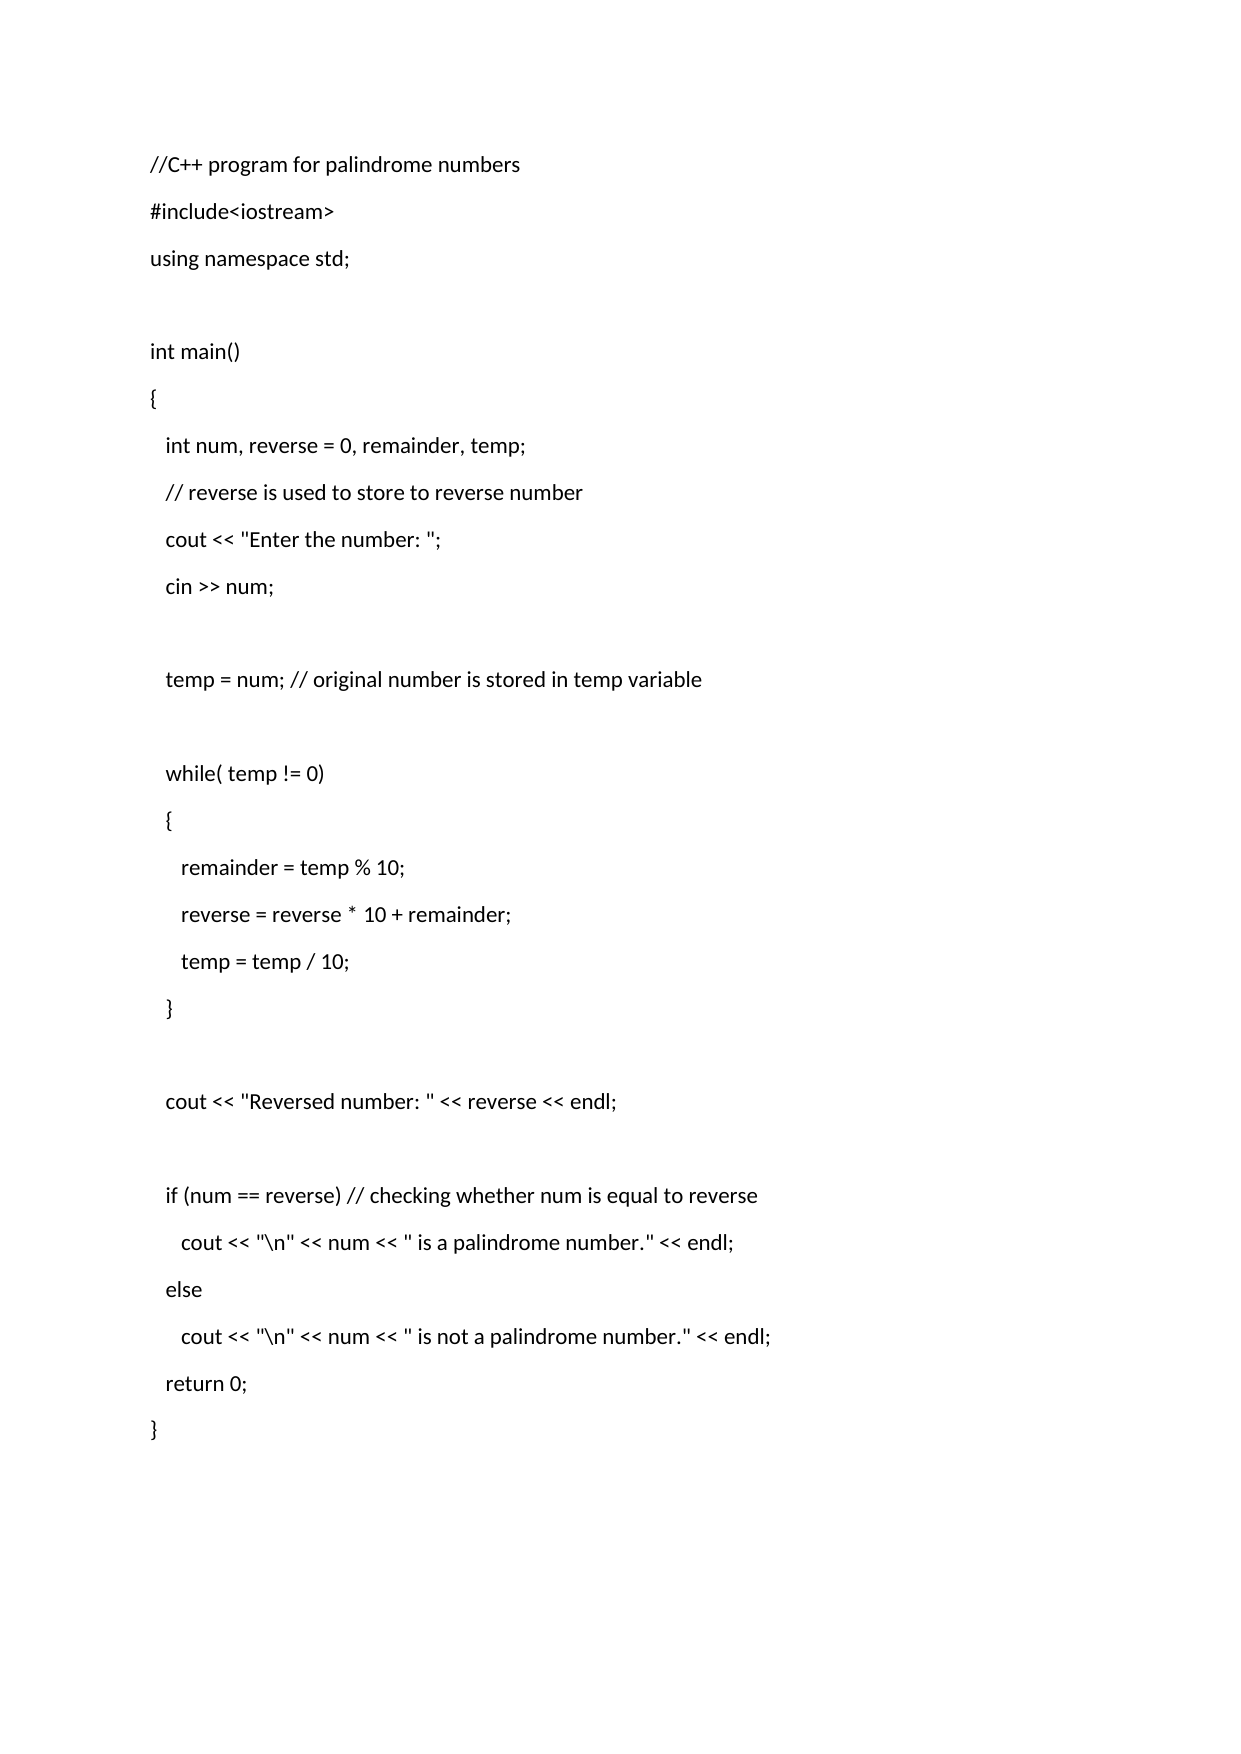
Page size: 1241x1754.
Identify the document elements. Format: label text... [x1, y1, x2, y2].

text temp = num; // original number is stored in temp variable [150, 666, 1090, 694]
text int num, reverse = 0, remainder, temp; [150, 431, 1090, 459]
text else [150, 1275, 1090, 1303]
text if (num == reverse) // checking whether num is equal to reverse [150, 1181, 1090, 1209]
text cout << "\n" << num << " is not a palindrome number." << endl; [150, 1322, 1090, 1350]
text //C++ program for palindrome numbers [150, 150, 1090, 178]
text // reverse is used to store to reverse number [150, 478, 1090, 506]
text cin >> num; [150, 572, 1090, 600]
text reverse = reverse * 10 + remainder; [150, 900, 1090, 928]
text { [150, 806, 1090, 834]
text int main() [150, 337, 1090, 366]
text temp = temp / 10; [150, 947, 1090, 975]
text { [150, 384, 1090, 412]
text while( temp != 0) [150, 759, 1090, 787]
text return 0; [150, 1369, 1090, 1397]
text using namespace std; [150, 244, 1090, 272]
text cout << "Enter the number: "; [150, 525, 1090, 553]
text } [150, 1416, 1090, 1444]
text #include<iostream> [150, 197, 1090, 225]
text cout << "\n" << num << " is a palindrome number." << endl; [150, 1228, 1090, 1256]
text remainder = temp % 10; [150, 853, 1090, 881]
text } [150, 994, 1090, 1022]
text cout << "Reversed number: " << reverse << endl; [150, 1087, 1090, 1116]
